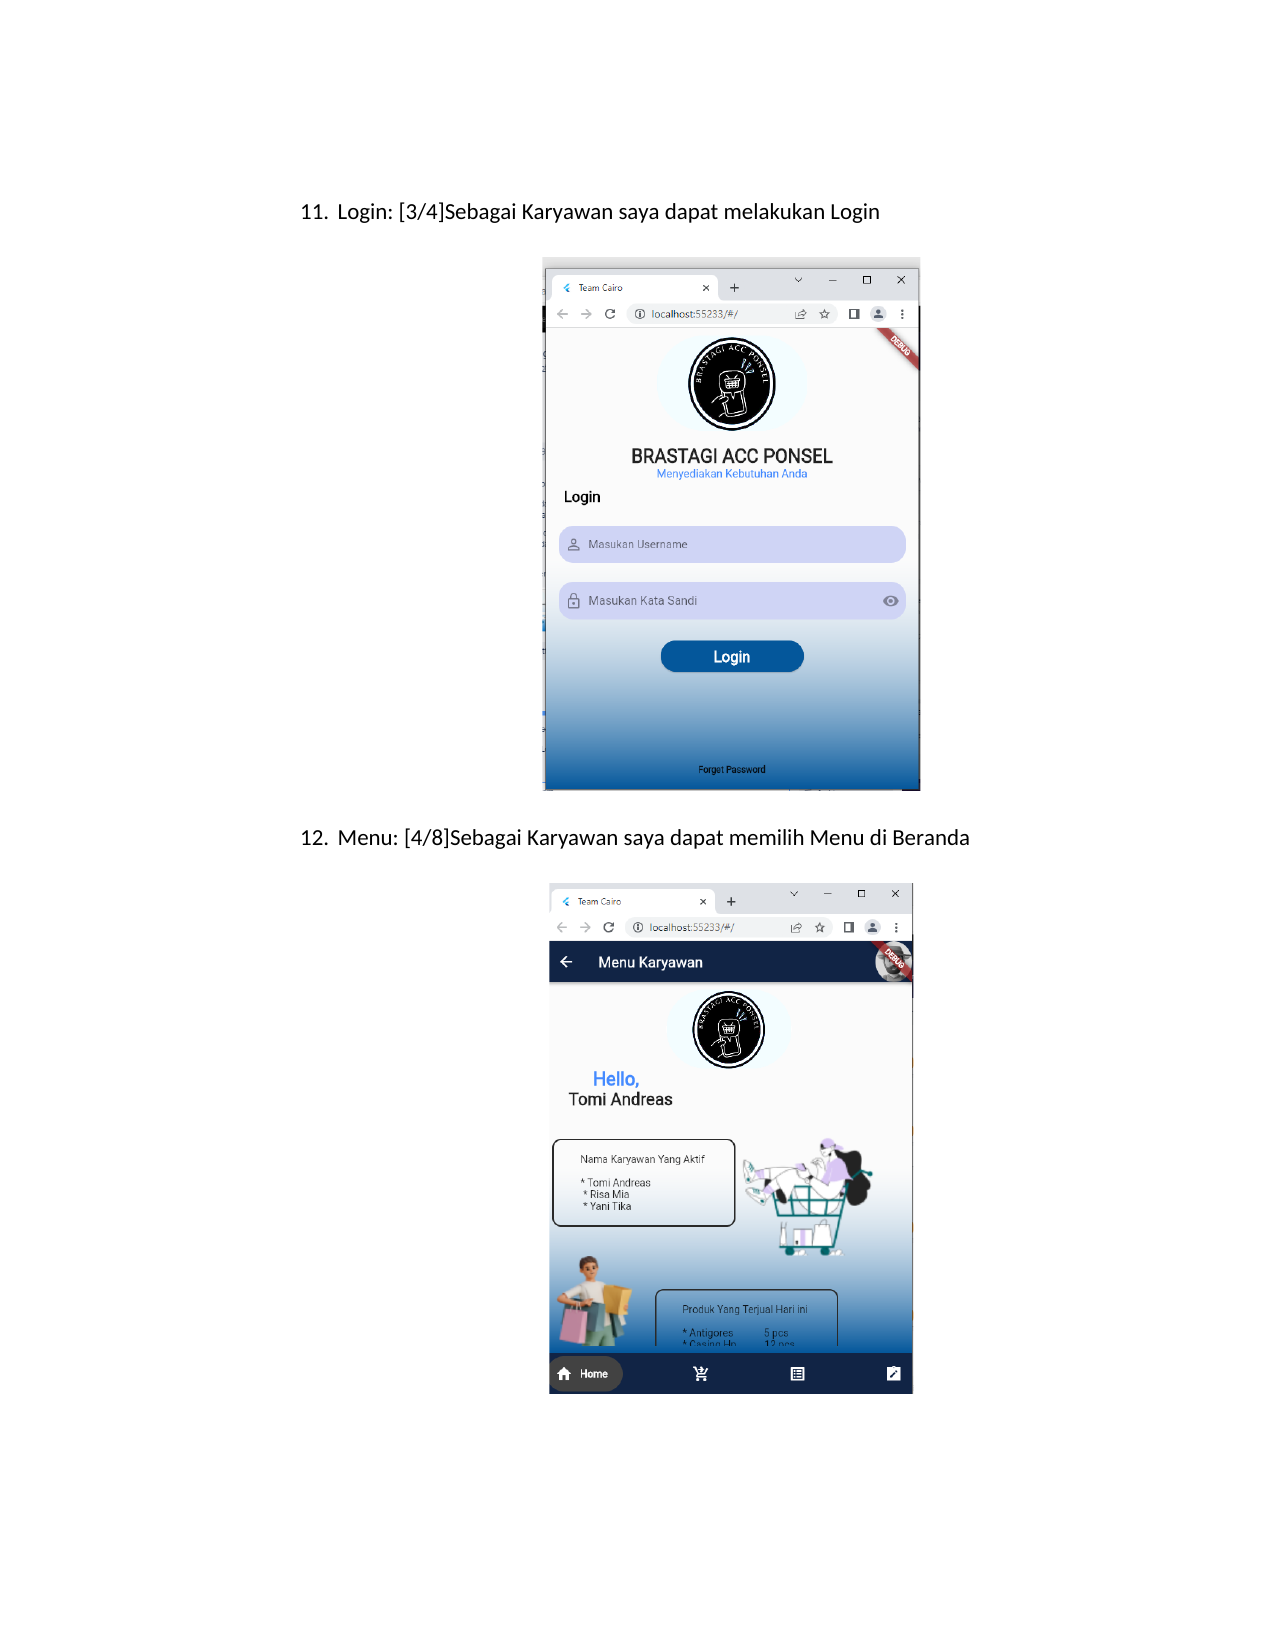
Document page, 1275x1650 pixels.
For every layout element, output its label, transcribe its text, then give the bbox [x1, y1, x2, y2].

list Menu: [4/8]Sebagai Karyawan saya dapat memilih Menu di Beranda [300, 823, 1125, 851]
picture [549, 883, 914, 1394]
picture [542, 257, 921, 791]
list Login: [3/4]Sebagai Karyawan saya dapat melakukan Login [300, 197, 1125, 225]
